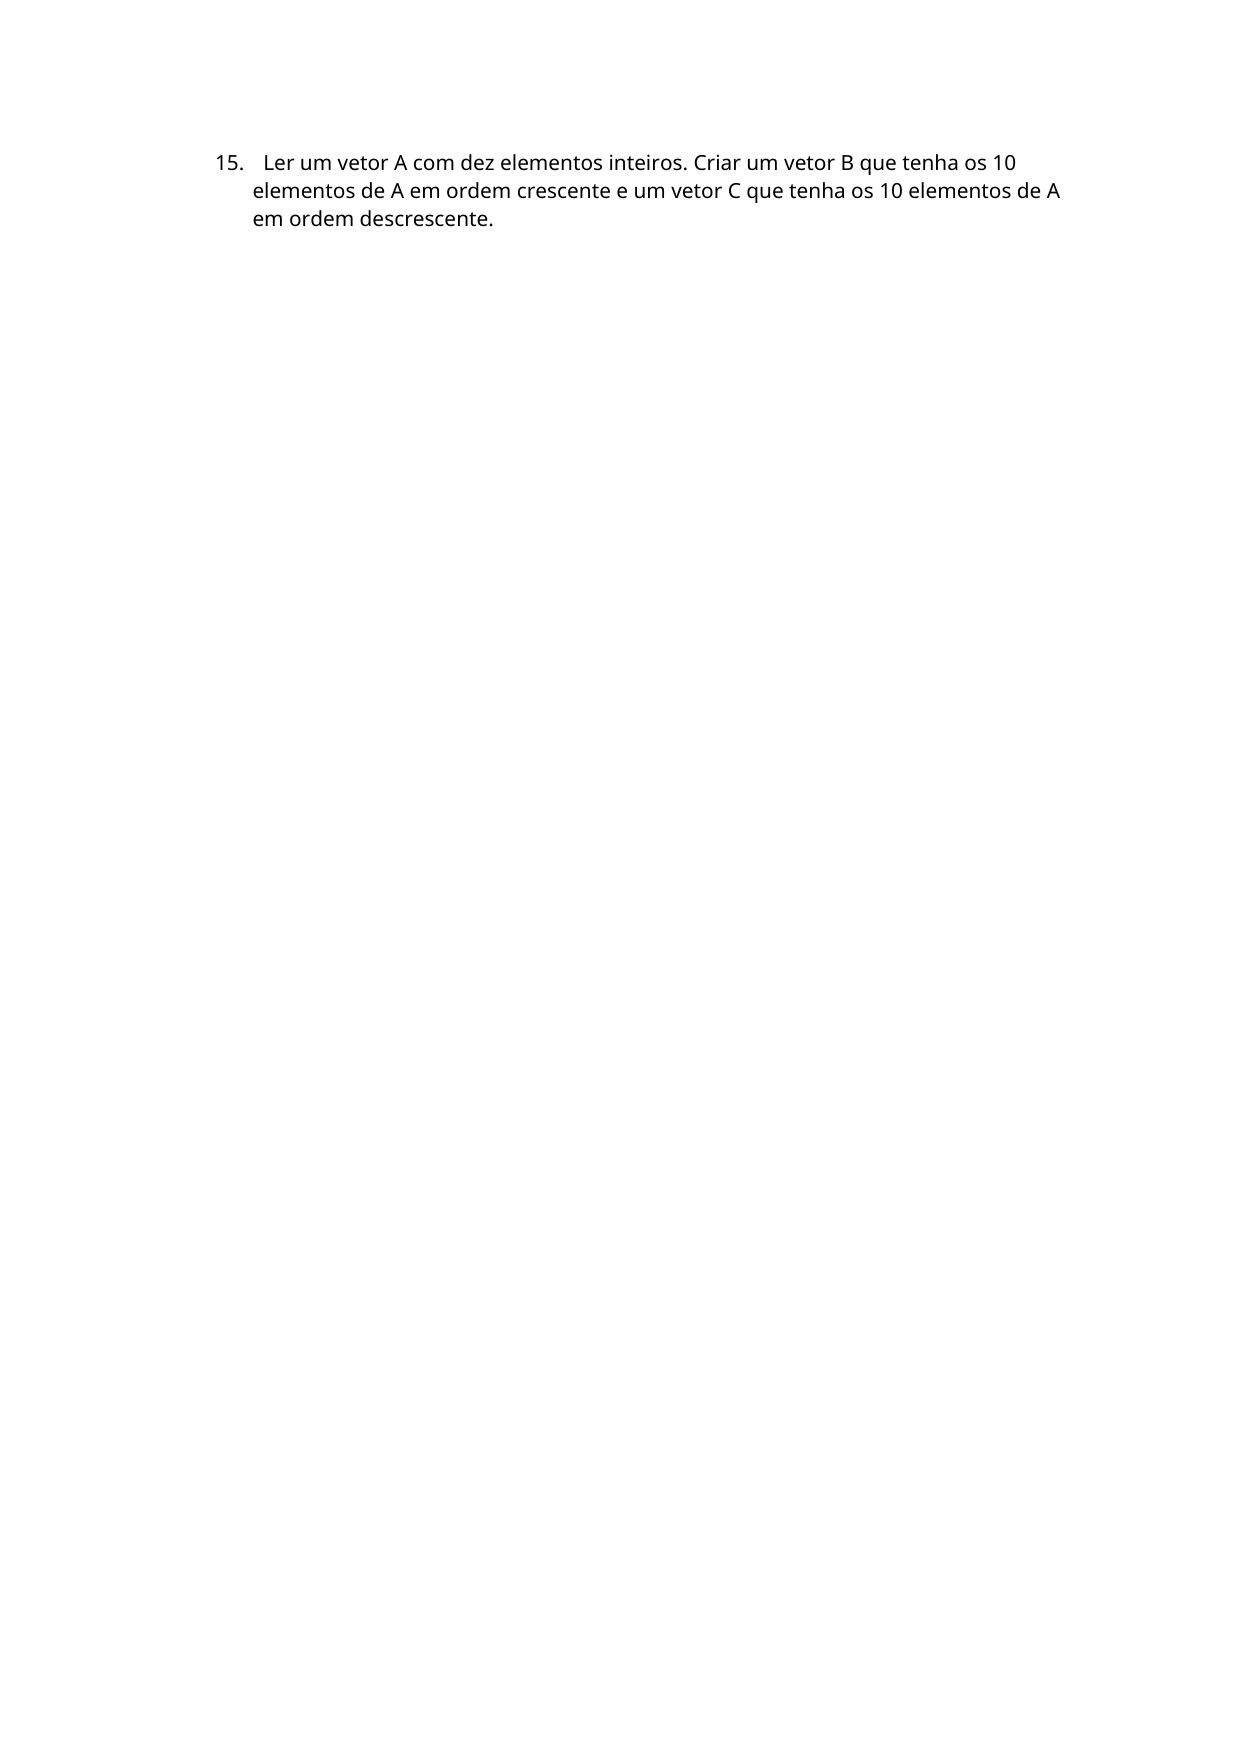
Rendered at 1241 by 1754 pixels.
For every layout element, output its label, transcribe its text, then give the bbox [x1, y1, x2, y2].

list Ler um vetor A com dez elementos inteiros. Criar um vetor B que tenha os 10 elementos de A em ordem crescente e um vetor C que tenha os 10 elementos de A em ordem descrescente. [215, 148, 1063, 233]
